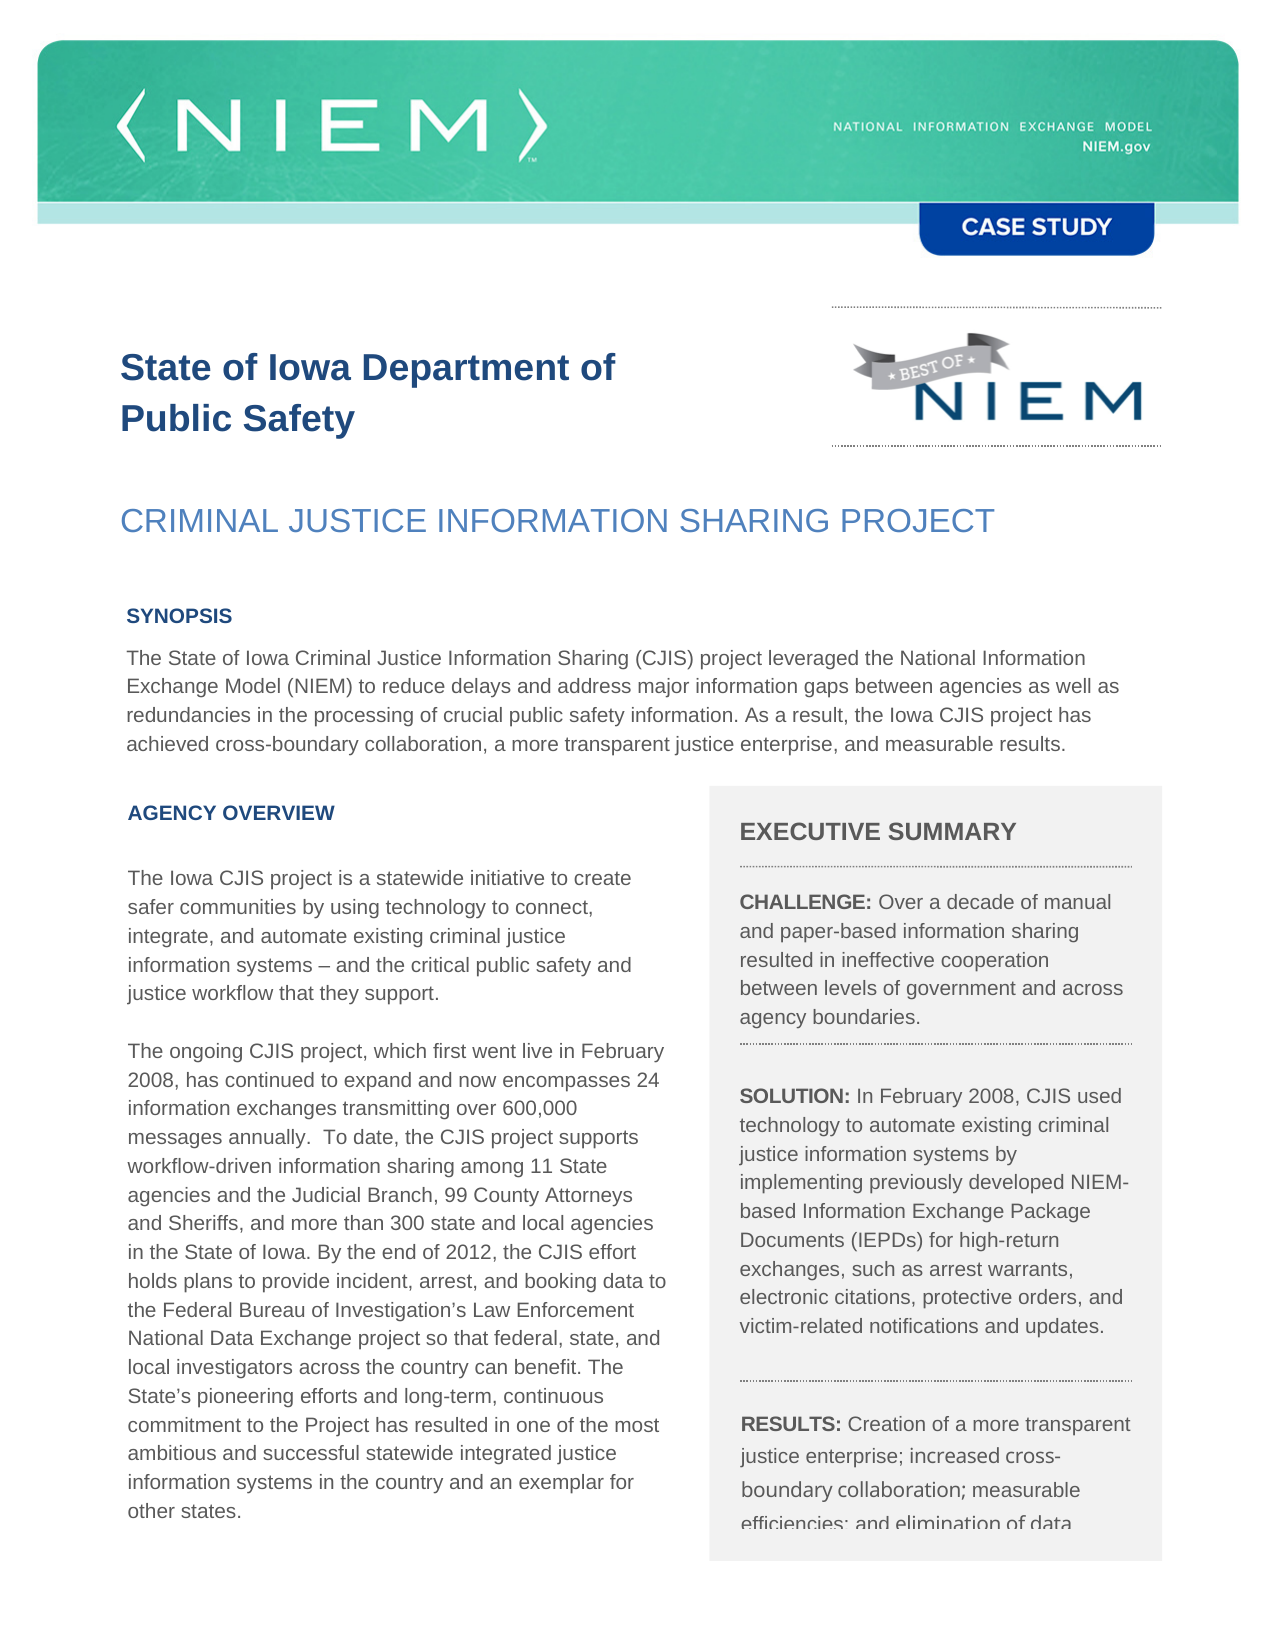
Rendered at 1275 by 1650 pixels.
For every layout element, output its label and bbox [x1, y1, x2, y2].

picture [831, 309, 1162, 446]
picture [0, 2, 1275, 285]
